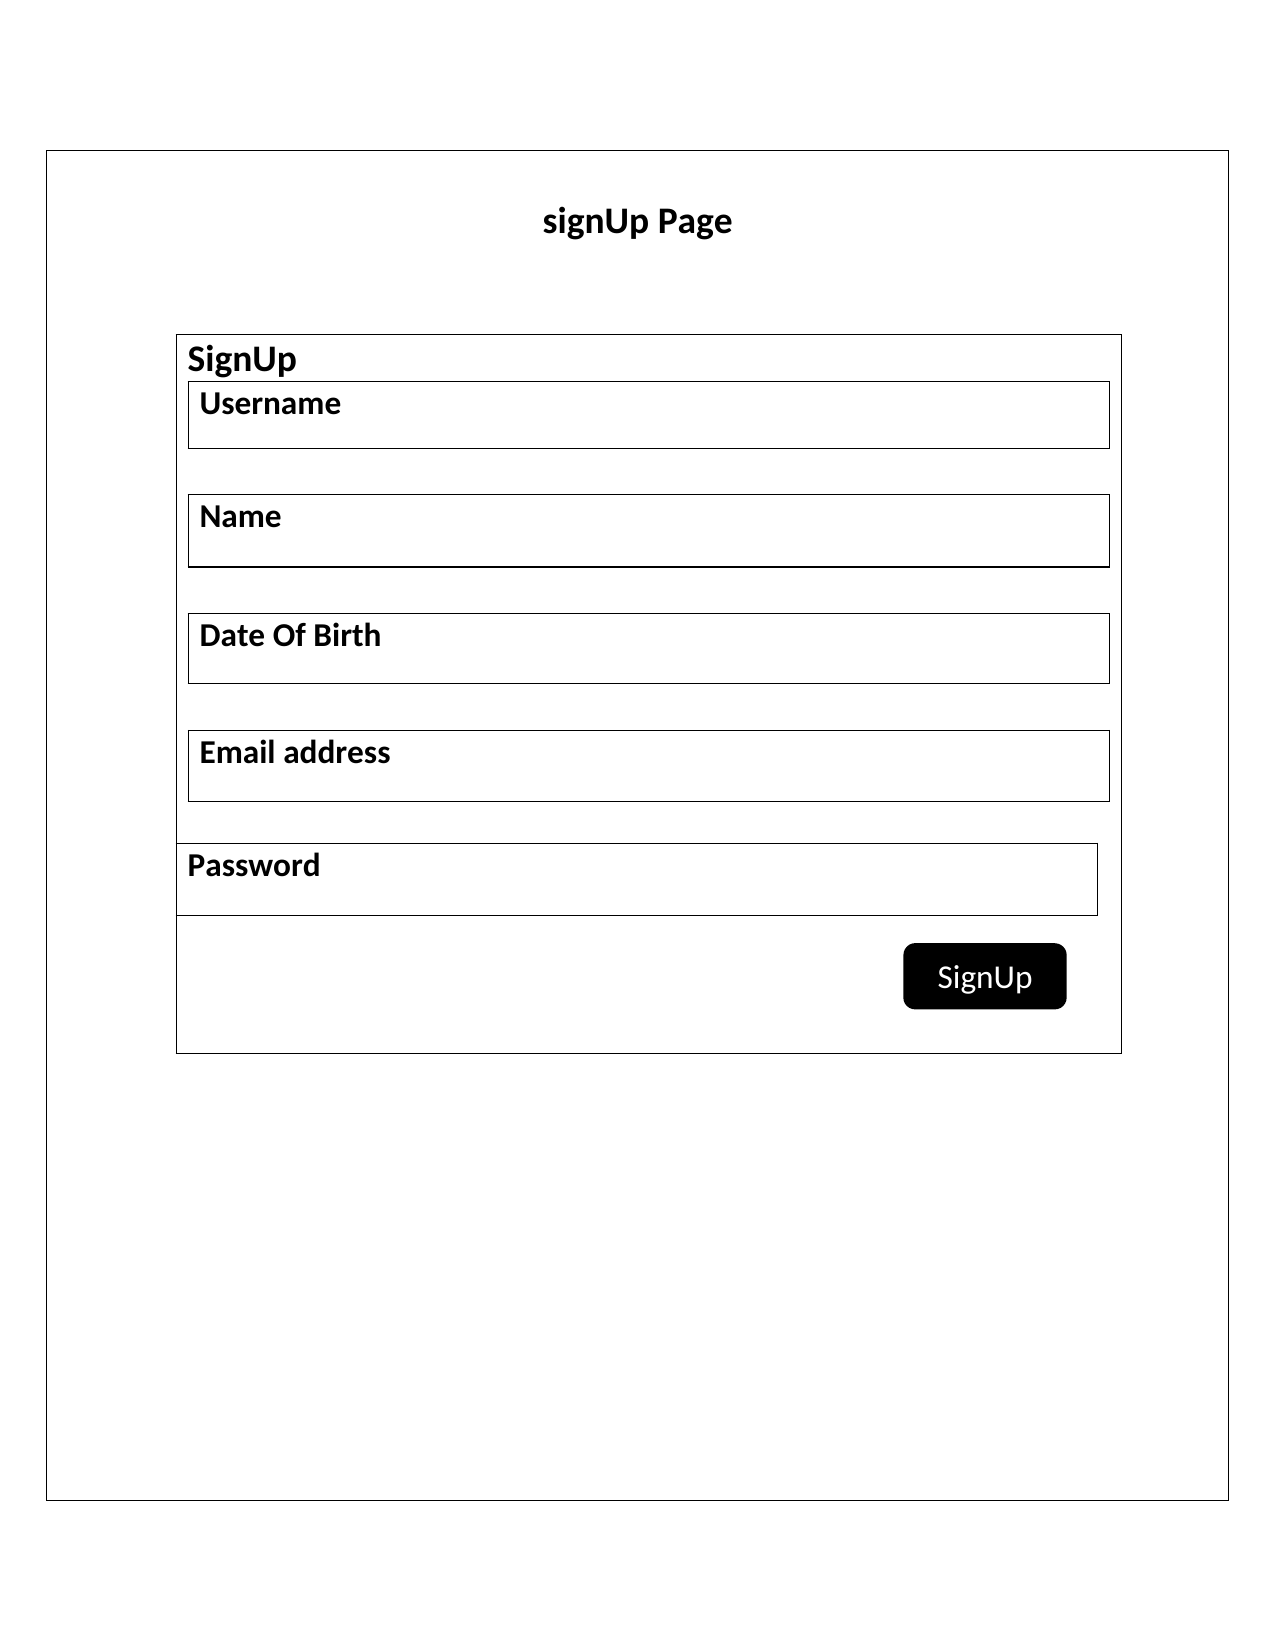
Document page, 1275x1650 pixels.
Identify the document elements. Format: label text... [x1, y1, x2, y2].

table_header signUp Page [47, 151, 1228, 1500]
